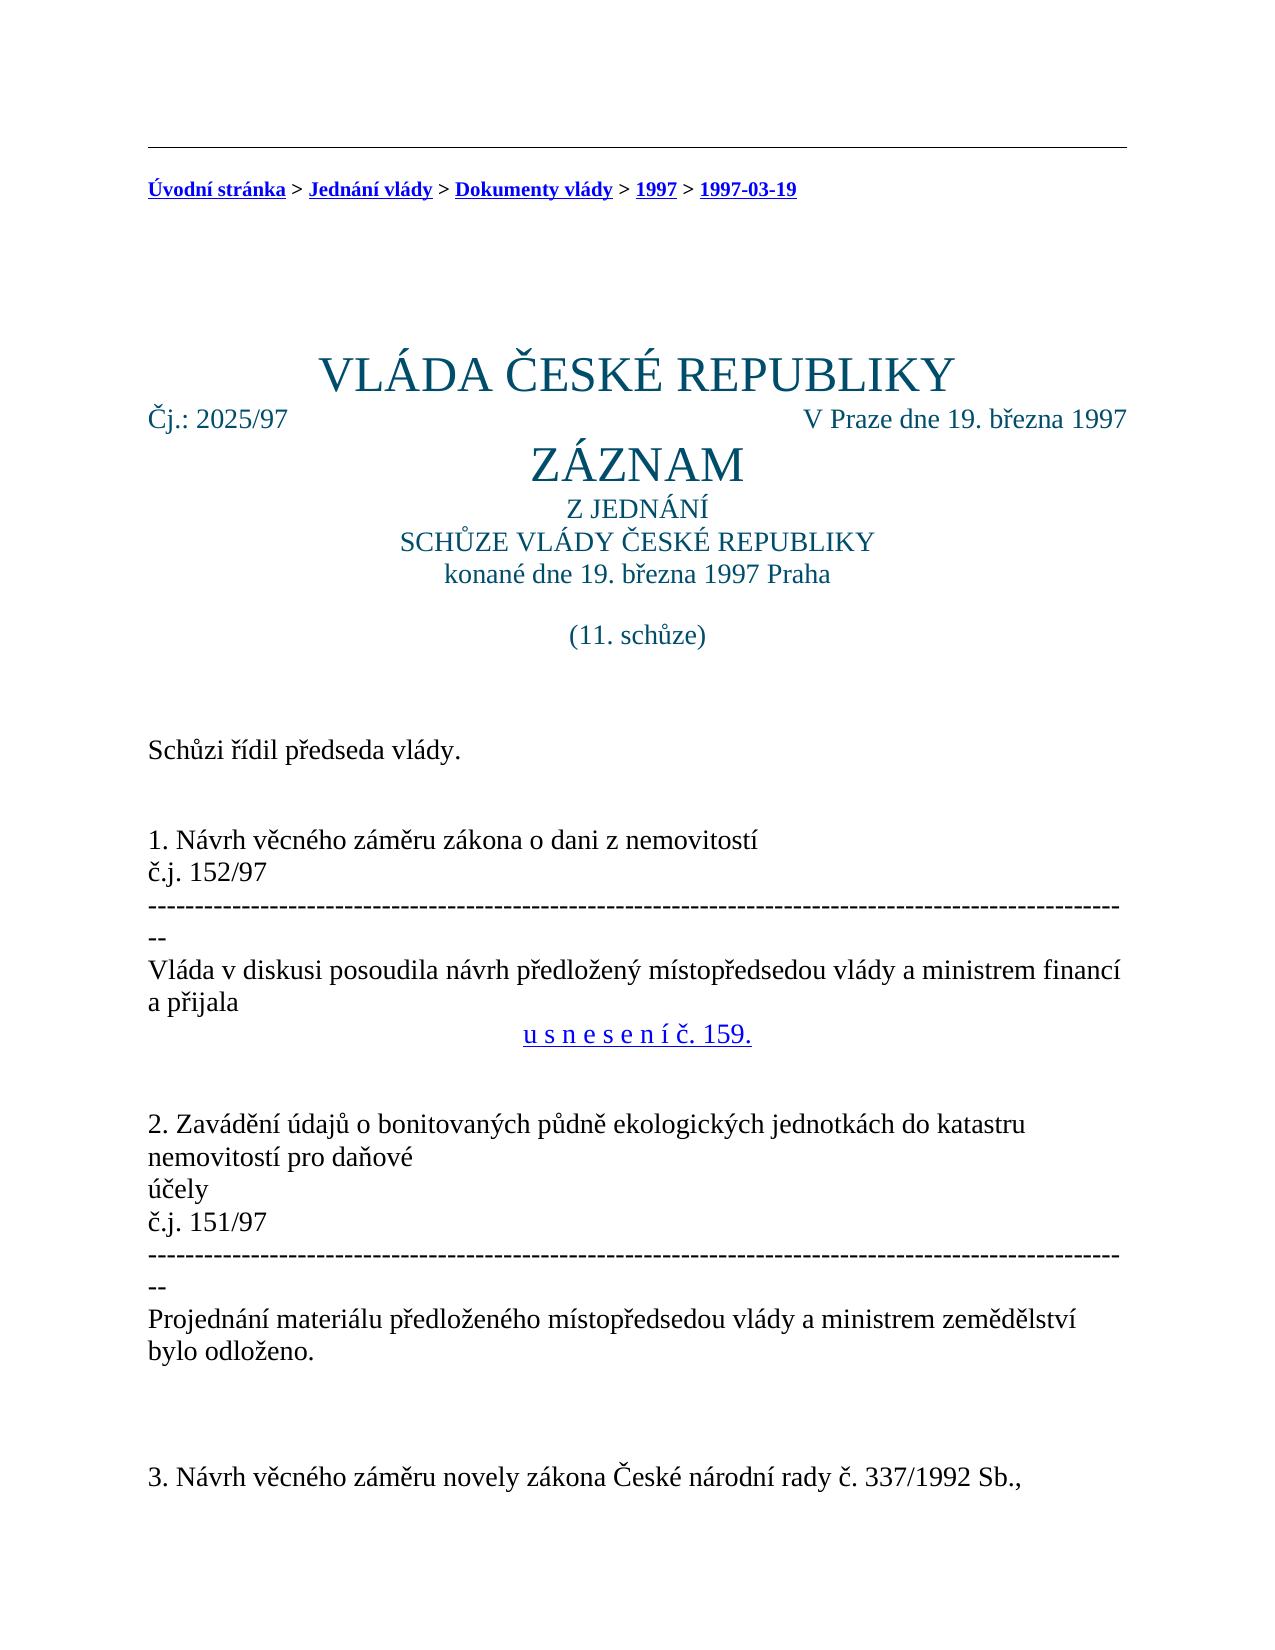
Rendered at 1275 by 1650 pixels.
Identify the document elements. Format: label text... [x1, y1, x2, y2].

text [148, 1050, 1127, 1492]
text ZÁZNAM Z JEDNÁNÍ SCHŮZE VLÁDY ČESKÉ REPUBLIKY konané dne 19. března 1997 Praha (11. schůze) [148, 435, 1127, 651]
text Schůzi řídil předseda vlády. 1. Návrh věcného záměru zákona o dani z nemovitostí č.j. 152/97 ---------------------------------------------------------------------------------------------------------- Vláda v diskusi posoudila návrh předložený místopředsedou vlády a ministrem financí a přijala [148, 676, 1127, 1017]
text u s n e s e n í č. 159. [148, 1017, 1127, 1050]
subtitle Úvodní stránka > Jednání vlády > Dokumenty vlády > 1997 > 1997-03-19 [148, 177, 1127, 201]
table_header Čj.: 2025/97 [148, 403, 637, 435]
text VLÁDA ČESKÉ REPUBLIKY [148, 316, 1127, 402]
table_header V Praze dne 19. března 1997 [638, 403, 1127, 435]
